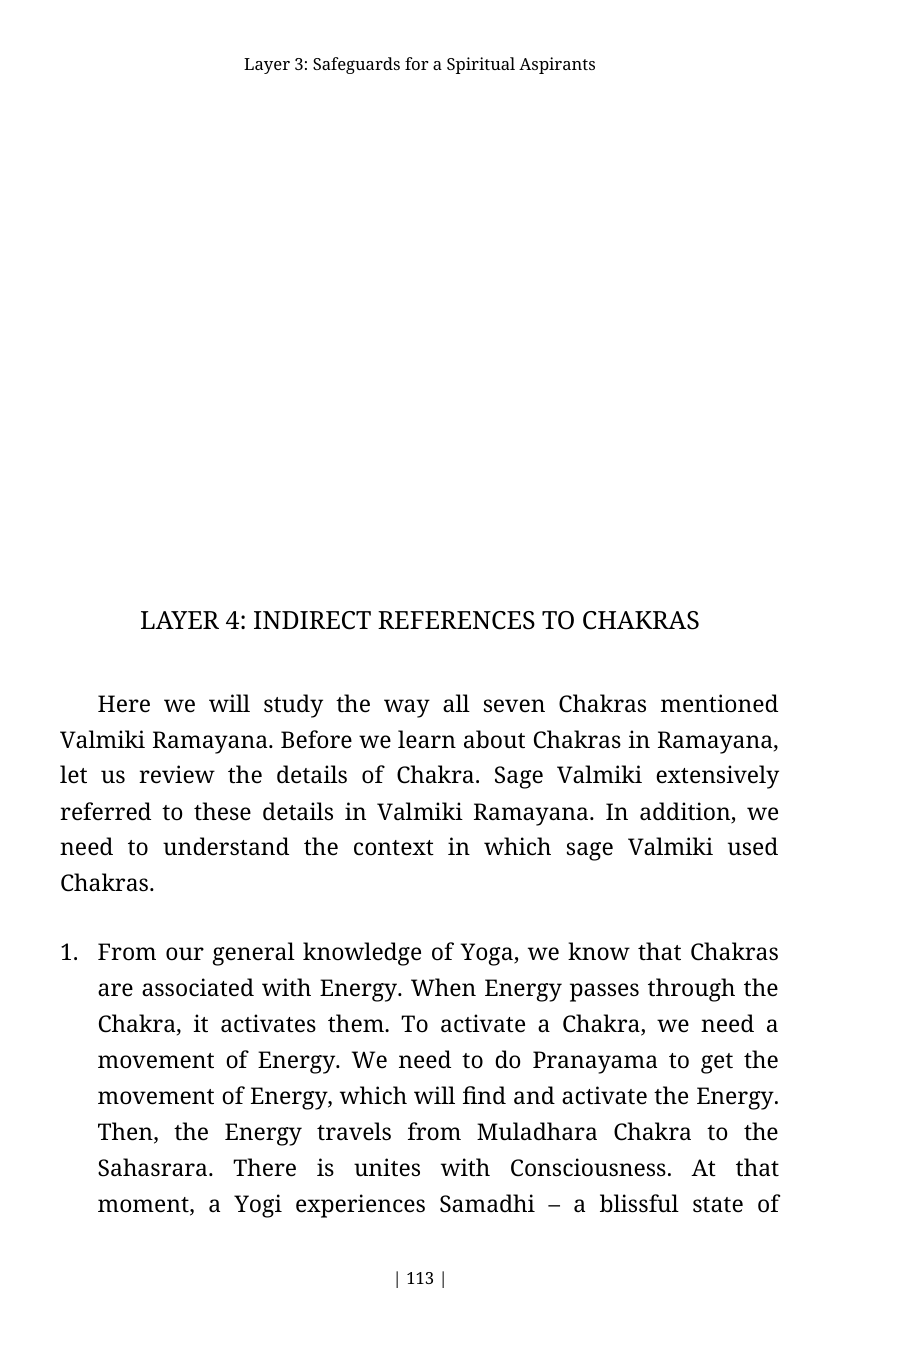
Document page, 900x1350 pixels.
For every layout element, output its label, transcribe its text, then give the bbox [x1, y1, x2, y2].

subtitle Layer 4: Indirect References to Chakras [60, 603, 780, 637]
text Here we will study the way all seven Chakras mentioned Valmiki Ramayana. Before we learn about Chakras in Ramayana, let us review the details of Chakra. Sage Valmiki extensively referred to these details in Valmiki Ramayana. In addition, we need to understand the context in which sage Valmiki used Chakras. [60, 688, 780, 898]
